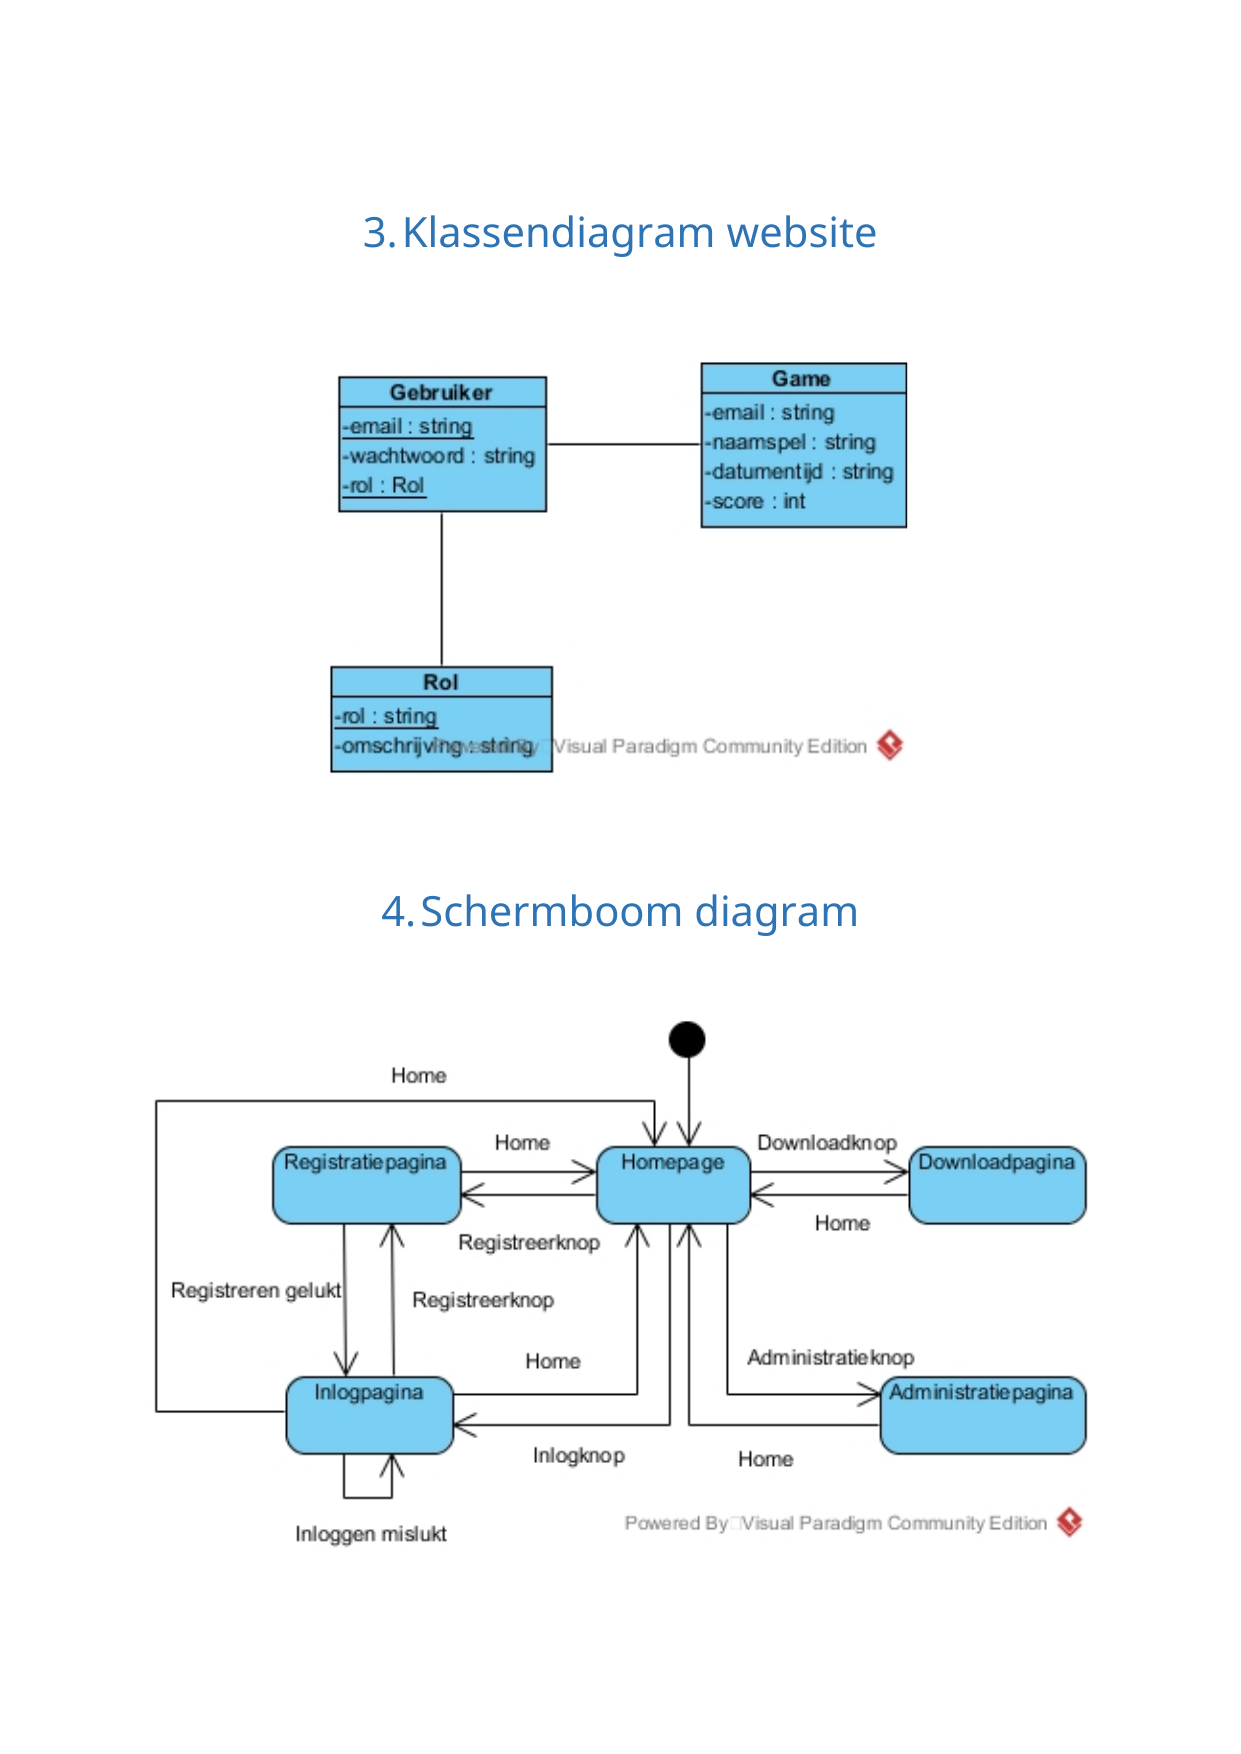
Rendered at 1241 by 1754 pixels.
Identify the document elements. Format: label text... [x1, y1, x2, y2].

picture [327, 360, 908, 776]
subtitle Klassendiagram website [148, 203, 1093, 259]
subtitle Schermboom diagram [148, 882, 1093, 938]
picture [148, 1018, 1089, 1553]
